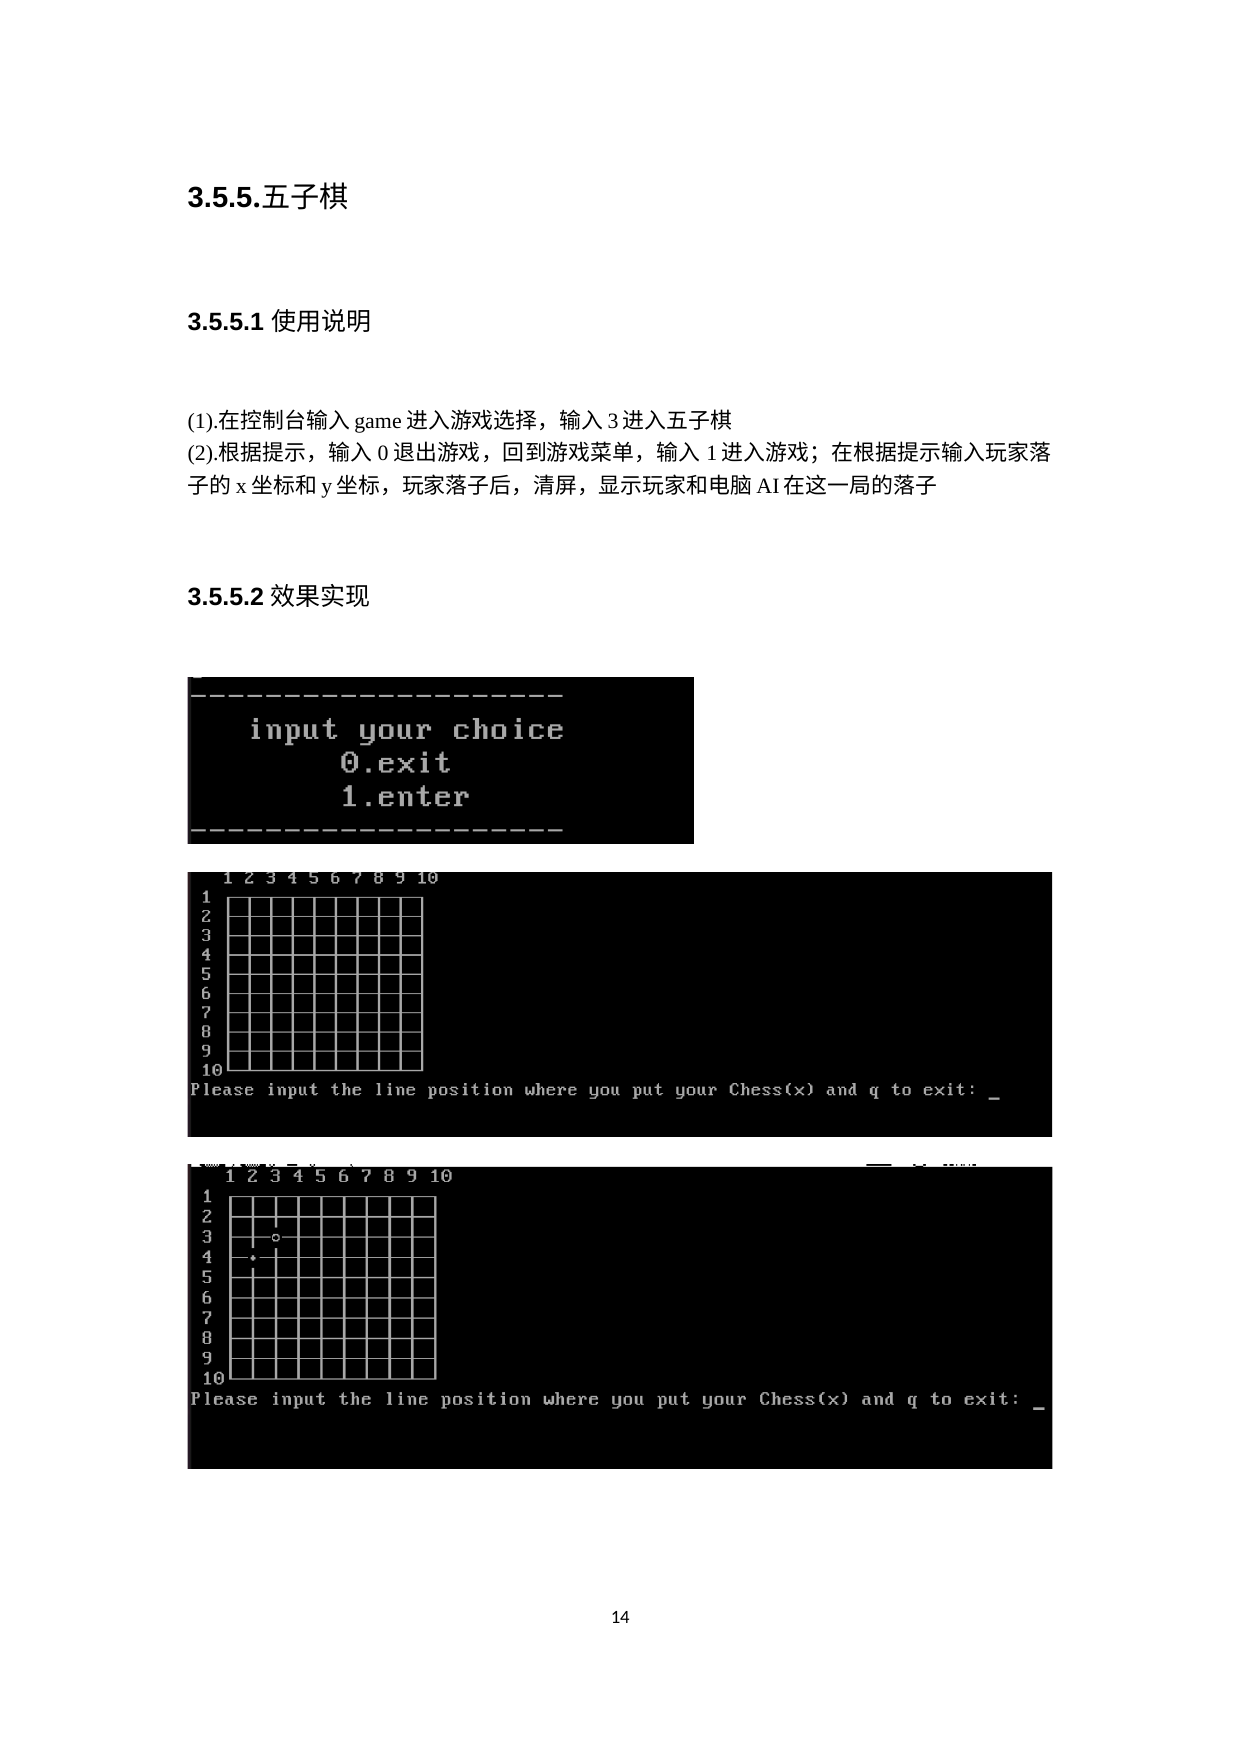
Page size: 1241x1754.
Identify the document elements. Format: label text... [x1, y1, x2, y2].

picture [187, 872, 1053, 1137]
text (2).根据提示，输入0退出游戏，回到游戏菜单，输入1进入游戏；在根据提示输入玩家落子的x坐标和y坐标，玩家落子后，清屏，显示玩家和电脑AI在这一局的落子 [187, 435, 1053, 500]
picture [187, 1164, 1053, 1469]
text (1).在控制台输入game进入游戏选择，输入3进入五子棋 [187, 402, 1053, 435]
subtitle 3.5.5.五子棋 [187, 162, 1053, 227]
subtitle 3.5.5.2 效果实现 [187, 562, 1053, 627]
subtitle 3.5.5.1 使用说明 [187, 287, 1053, 352]
picture [187, 677, 694, 844]
